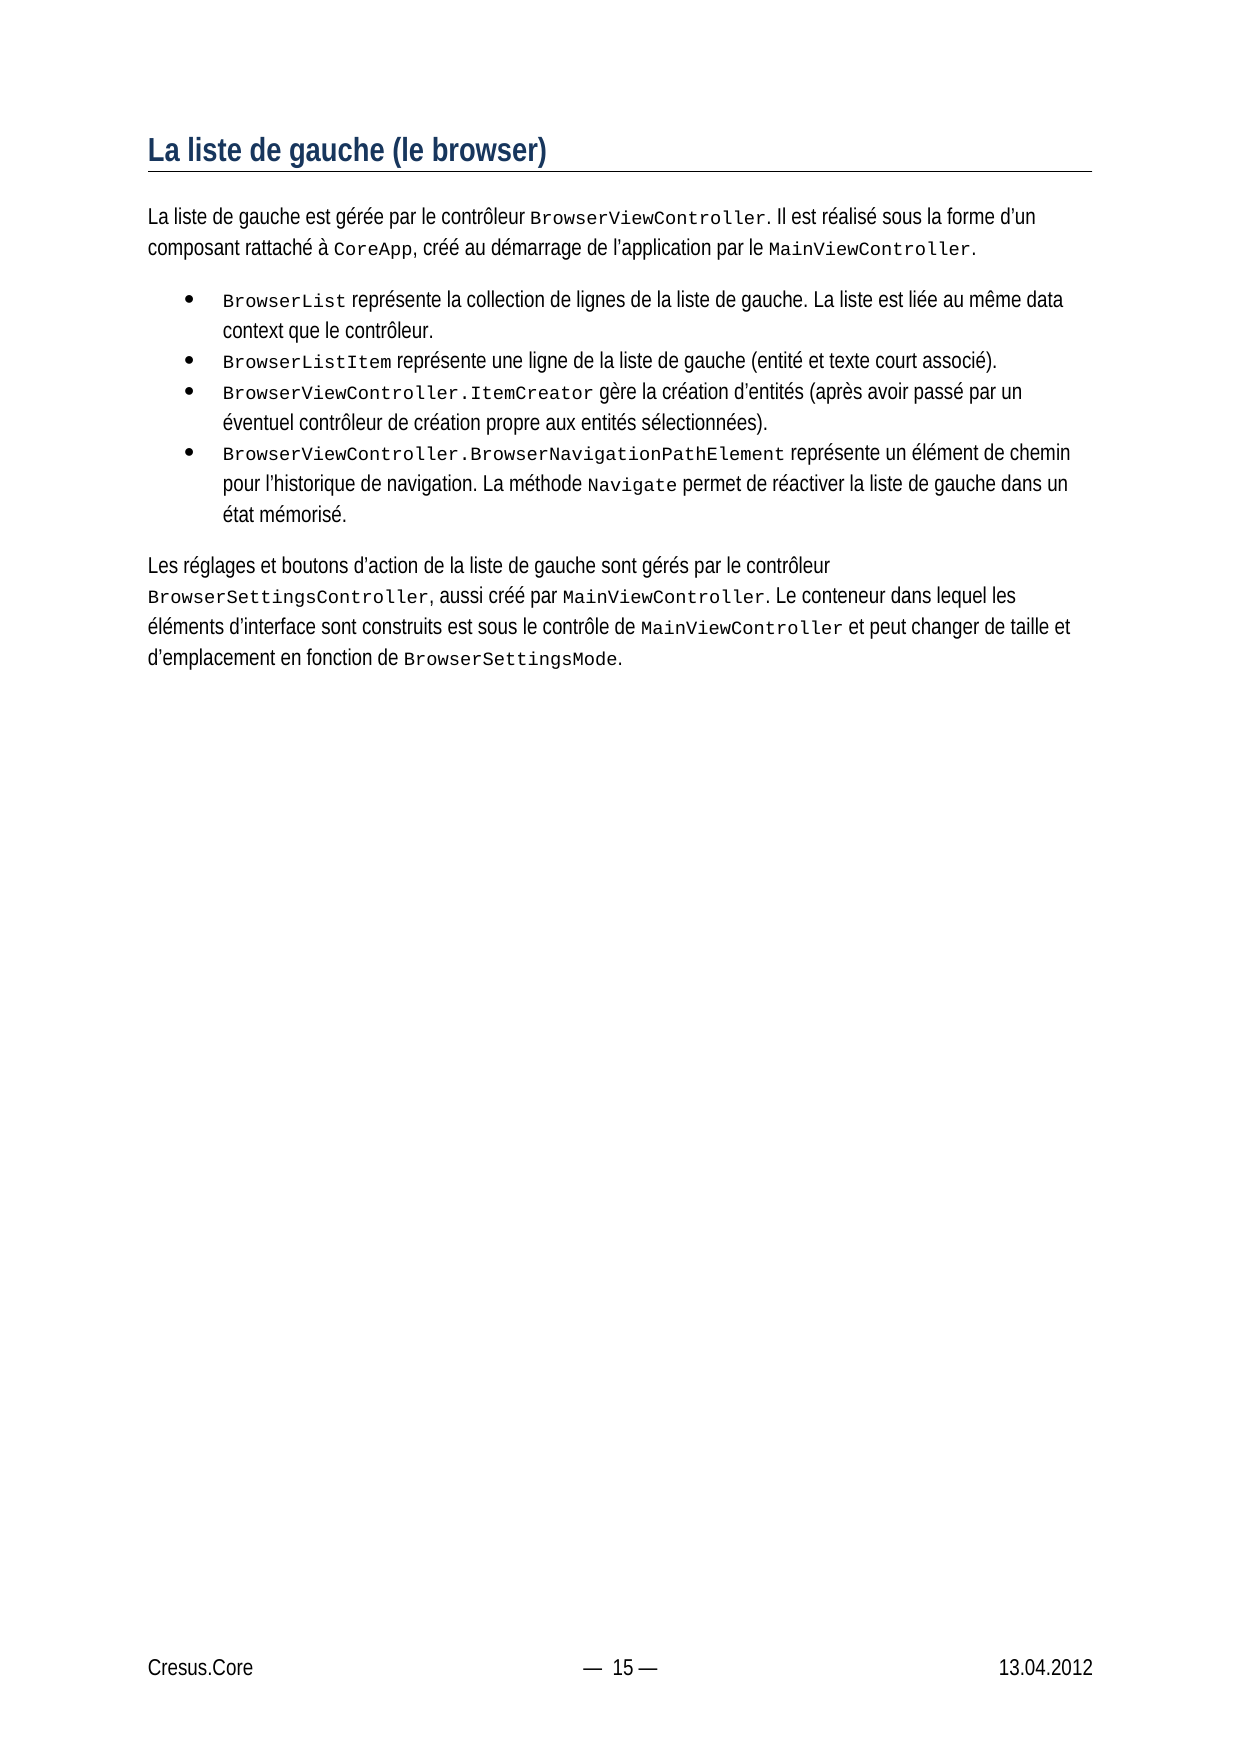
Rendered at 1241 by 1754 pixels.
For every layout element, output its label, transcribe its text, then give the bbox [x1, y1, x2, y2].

list BrowserList représente la collection de lignes de la liste de gauche. La liste est liée au même data context que le contrôleur. [185, 286, 1092, 343]
list BrowserListItem représente une ligne de la liste de gauche (entité et texte court associé). [185, 347, 1092, 374]
text La liste de gauche est gérée par le contrôleur BrowserViewController. Il est réalisé sous la forme d’un composant rattaché à CoreApp, créé au démarrage de l’application par le MainViewController. [148, 203, 1092, 261]
list BrowserViewController.BrowserNavigationPathElement représente un élément de chemin pour l’historique de navigation. La méthode Navigate permet de réactiver la liste de gauche dans un état mémorisé. [185, 439, 1092, 527]
text Les réglages et boutons d’action de la liste de gauche sont gérés par le contrôleur BrowserSettingsController, aussi créé par MainViewController. Le conteneur dans lequel les éléments d’interface sont construits est sous le contrôle de MainViewController et peut changer de taille et d’emplacement en fonction de BrowserSettingsMode. [148, 552, 1092, 671]
subtitle La liste de gauche (le browser) [148, 131, 1092, 171]
list BrowserViewController.ItemCreator gère la création d’entités (après avoir passé par un éventuel contrôleur de création propre aux entités sélectionnées). [185, 378, 1092, 435]
